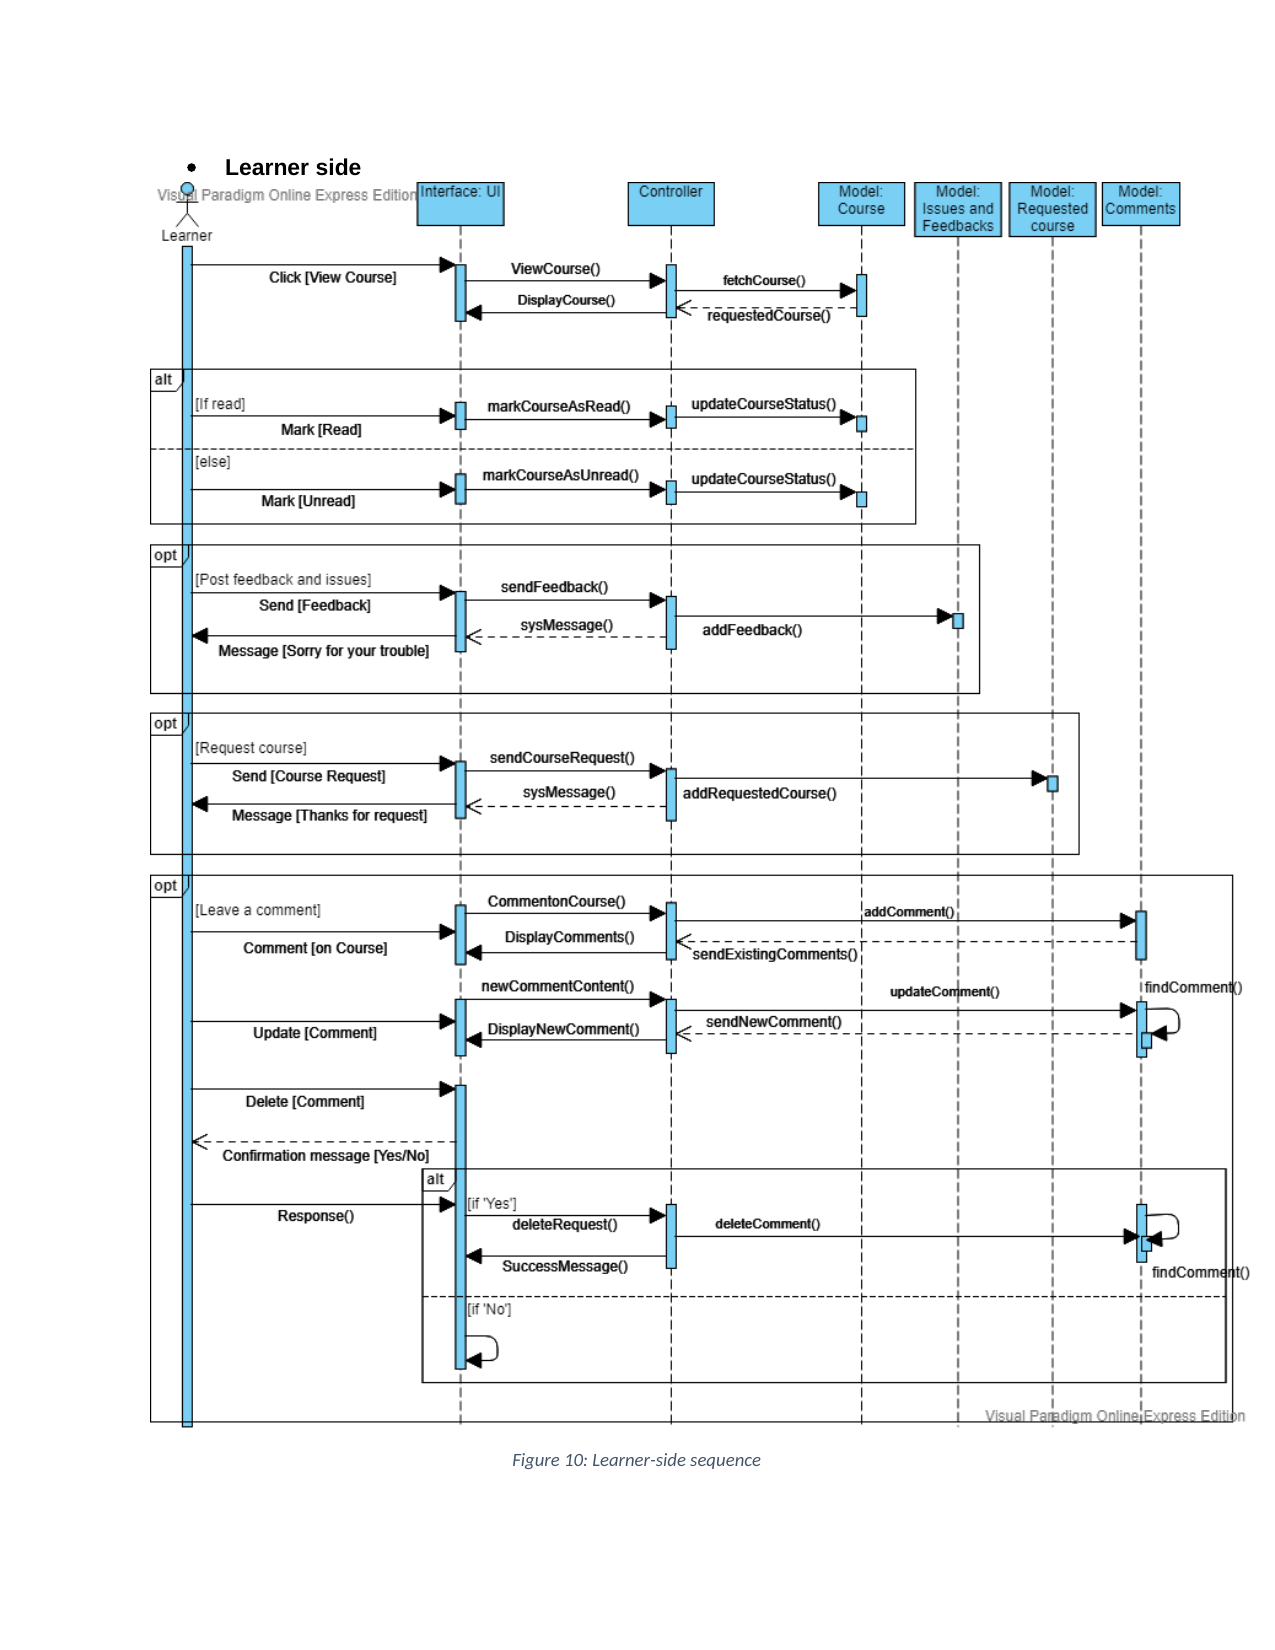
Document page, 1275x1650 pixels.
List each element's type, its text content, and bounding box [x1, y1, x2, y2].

text Figure 10: Learner-side sequence [150, 1448, 1125, 1471]
picture [150, 182, 1253, 1430]
subtitle Learner side [187, 154, 1125, 181]
